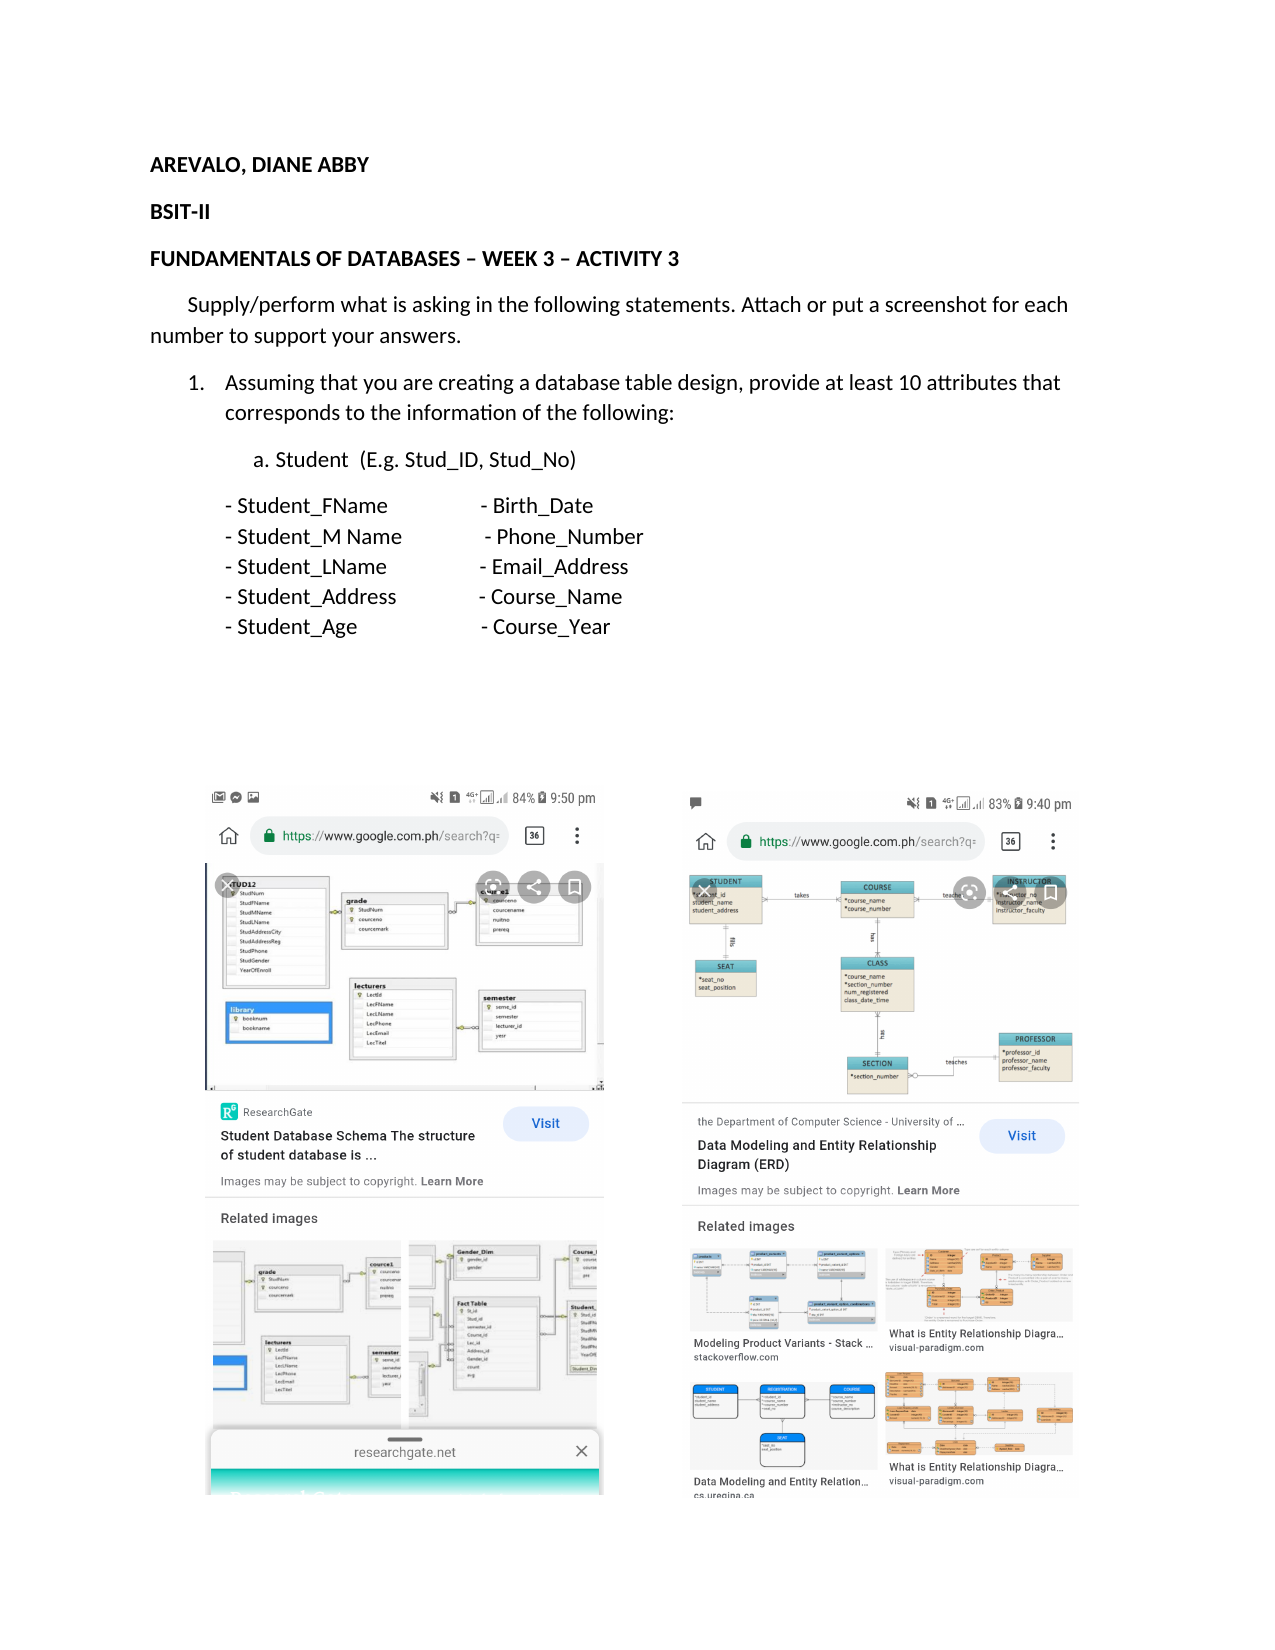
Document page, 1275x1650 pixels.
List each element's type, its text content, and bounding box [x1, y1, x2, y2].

picture [205, 785, 604, 1495]
list - Student_FName - Birth_Date [225, 492, 1125, 520]
list - Student_M Name - Phone_Number [225, 522, 1125, 550]
list - Student_LName - Email_Address [225, 552, 1125, 580]
text FUNDAMENTALS OF DATABASES – WEEK 3 – ACTIVITY 3 [150, 244, 1125, 272]
text BSIT-II [150, 197, 1125, 225]
list - Student_Address - Course_Name [225, 582, 1125, 610]
list Assuming that you are creating a database table design, provide at least 10 attributes that corresponds to the information of the following: [187, 368, 1125, 426]
list - Student_Age - Course_Year [225, 612, 1125, 641]
text AREVALO, DIANE ABBY [150, 150, 1125, 178]
list a. Student (E.g. Stud_ID, Stud_No) [150, 445, 1125, 473]
picture [682, 791, 1080, 1498]
text Supply/perform what is asking in the following statements. Attach or put a screenshot for each number to support your answers. [150, 291, 1125, 349]
